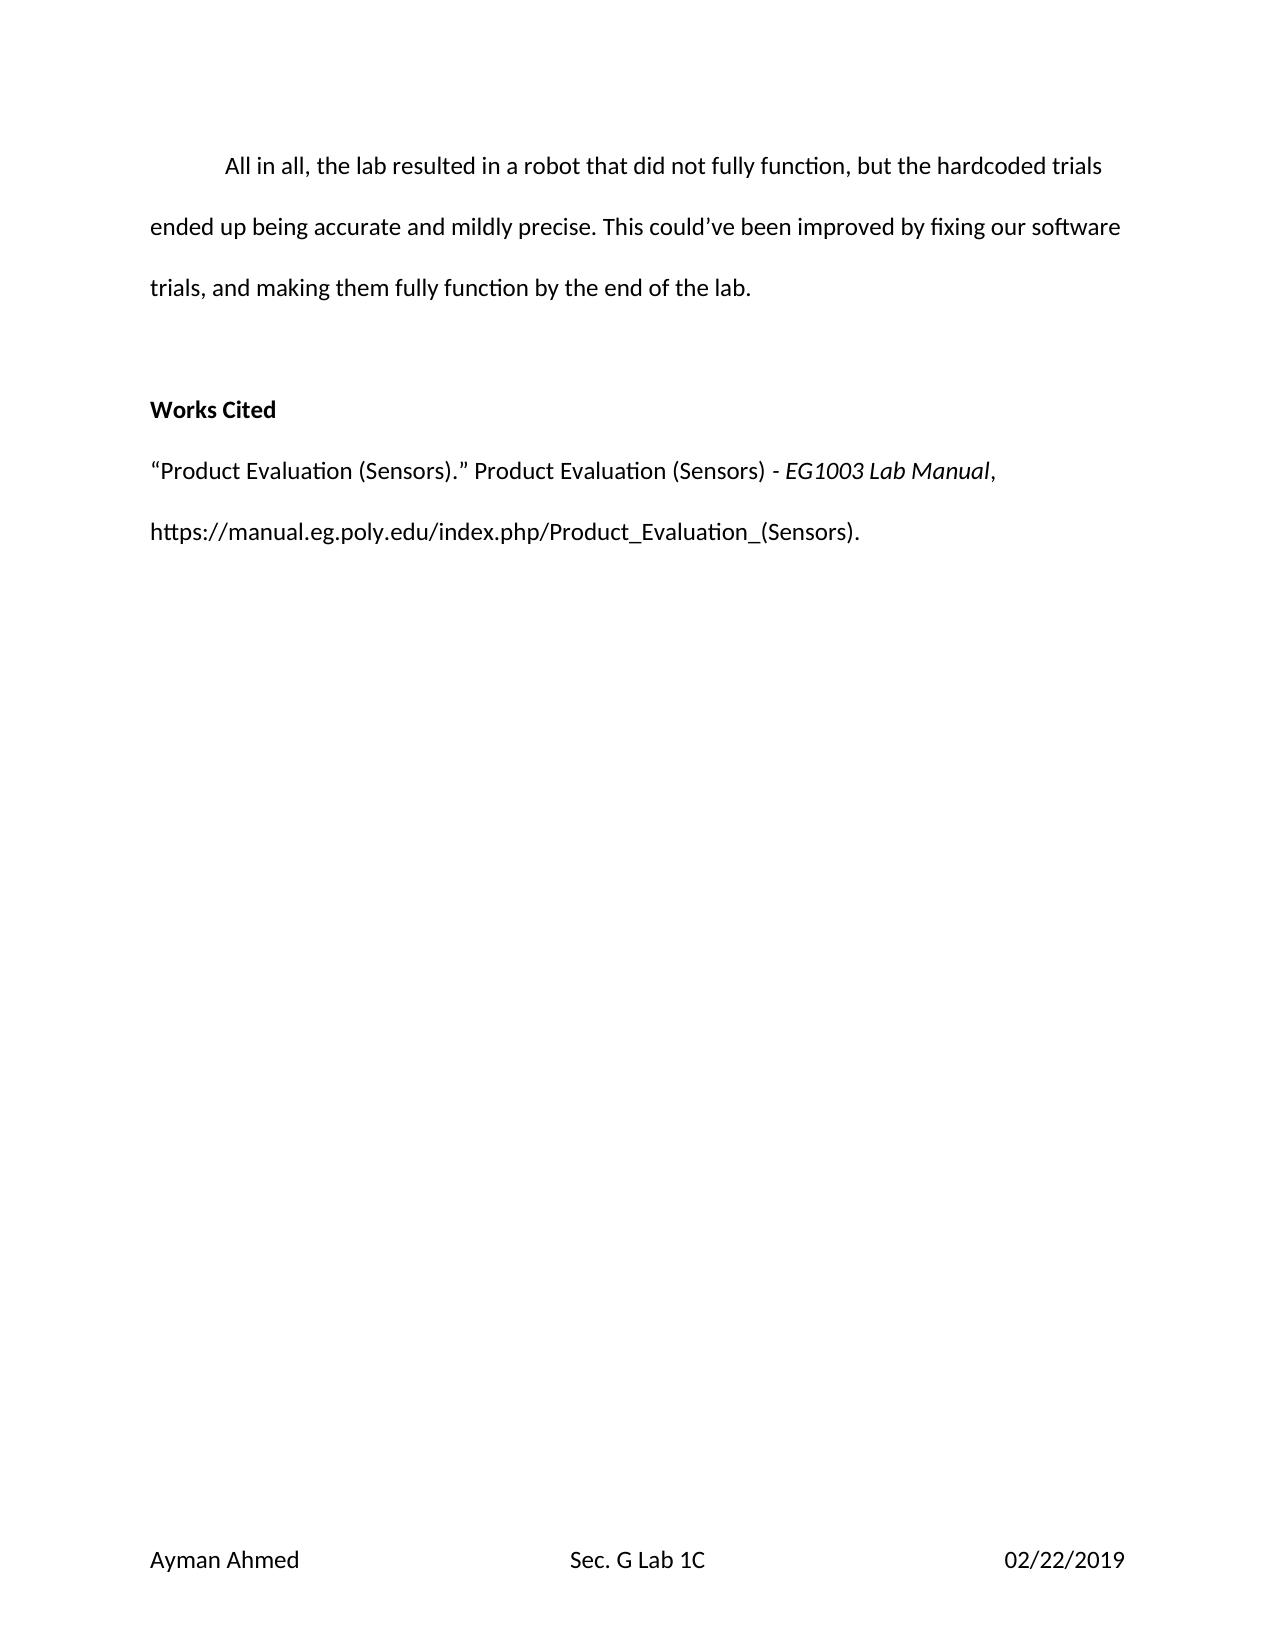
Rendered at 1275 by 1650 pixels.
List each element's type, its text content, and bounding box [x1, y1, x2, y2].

text All in all, the lab resulted in a robot that did not fully function, but the hardcoded trials ended up being accurate and mildly precise. This could’ve been improved by fixing our software trials, and making them fully function by the end of the lab. [150, 150, 1125, 303]
text “Product Evaluation (Sensors).” Product Evaluation (Sensors) - EG1003 Lab Manual, https://manual.eg.poly.edu/index.php/Product_Evaluation_(Sensors). [150, 455, 1125, 547]
text Works Cited [150, 394, 1125, 425]
